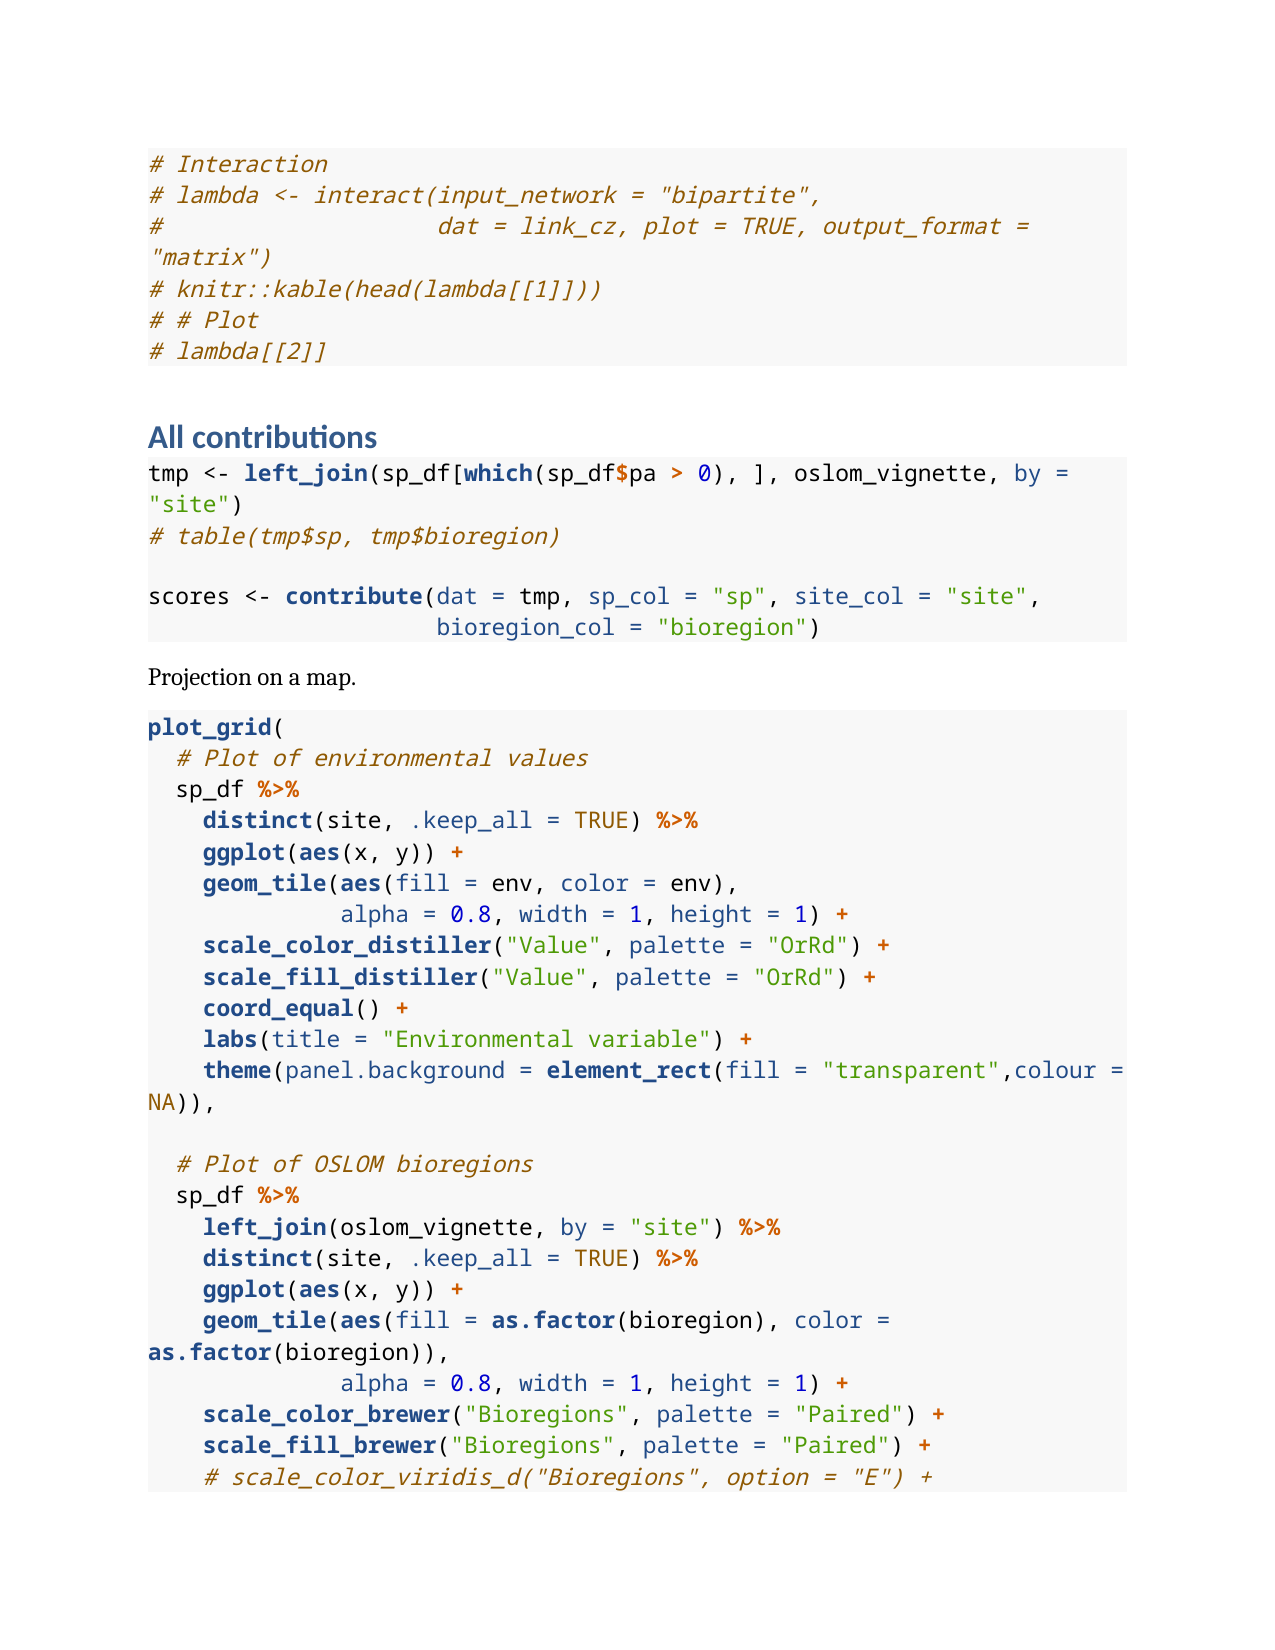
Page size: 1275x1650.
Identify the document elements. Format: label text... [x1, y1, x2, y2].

text # Interaction # lambda <- interact(input_network = "bipartite", # dat = link_cz, plot = TRUE, output_format = "matrix") # knitr::kable(head(lambda[[1]])) # # Plot # lambda[[2]] [258, 148, 1127, 366]
text Projection on a map. [148, 663, 1127, 692]
subtitle All contributions [148, 416, 1127, 457]
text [148, 710, 1127, 1492]
text tmp <- left_join(sp_df[which(sp_df$pa > 0), ], oslom_vignette, by = "site") # table(tmp$sp, tmp$bioregion) scores <- contribute(dat = tmp, sp_col = "sp", site_col = "site", bioregion_col = "bioregion") [148, 457, 1127, 642]
